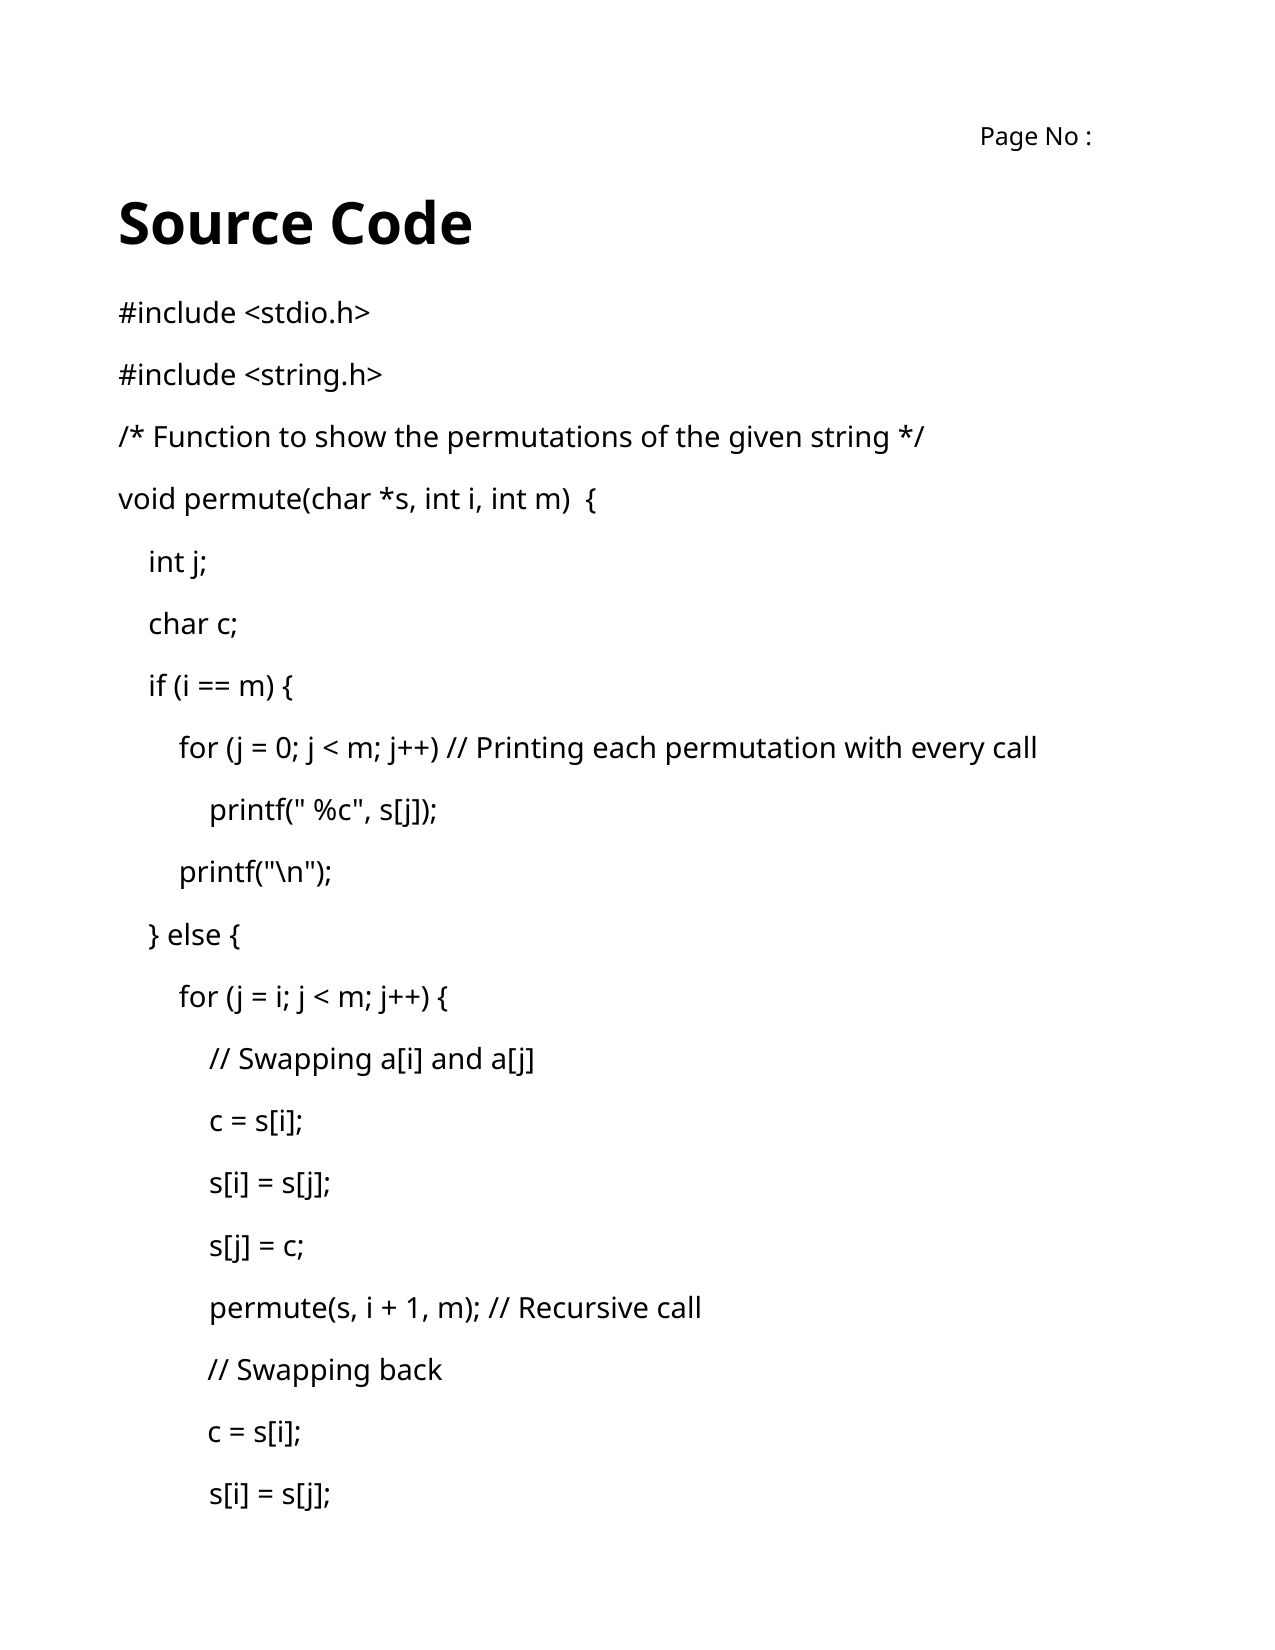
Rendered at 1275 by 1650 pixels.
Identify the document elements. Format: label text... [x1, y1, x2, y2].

text #include <stdio.h> [118, 292, 1157, 332]
text s[i] = s[j]; [118, 1163, 1157, 1202]
text // Swapping a[i] and a[j] [118, 1038, 1157, 1078]
text if (i == m) { [118, 665, 1157, 705]
text printf("\n"); [118, 852, 1157, 891]
text #include <string.h> [118, 354, 1157, 394]
text } else { [118, 914, 1157, 954]
text permute(s, i + 1, m); // Recursive call [118, 1287, 1157, 1327]
text // Swapping back [118, 1349, 1157, 1389]
text printf(" %c", s[j]); [118, 789, 1157, 829]
text c = s[i]; [118, 1411, 1157, 1451]
text char c; [118, 603, 1157, 643]
text s[i] = s[j]; [118, 1474, 1157, 1513]
text for (j = 0; j < m; j++) // Printing each permutation with every call [118, 727, 1157, 767]
text s[j] = c; [118, 1225, 1157, 1264]
text for (j = i; j < m; j++) { [118, 976, 1157, 1016]
text int j; [118, 541, 1157, 581]
text /* Function to show the permutations of the given string */ [118, 416, 1157, 456]
text void permute(char *s, int i, int m) { [118, 479, 1157, 518]
text Source Code [118, 182, 1157, 262]
text c = s[i]; [118, 1101, 1157, 1140]
